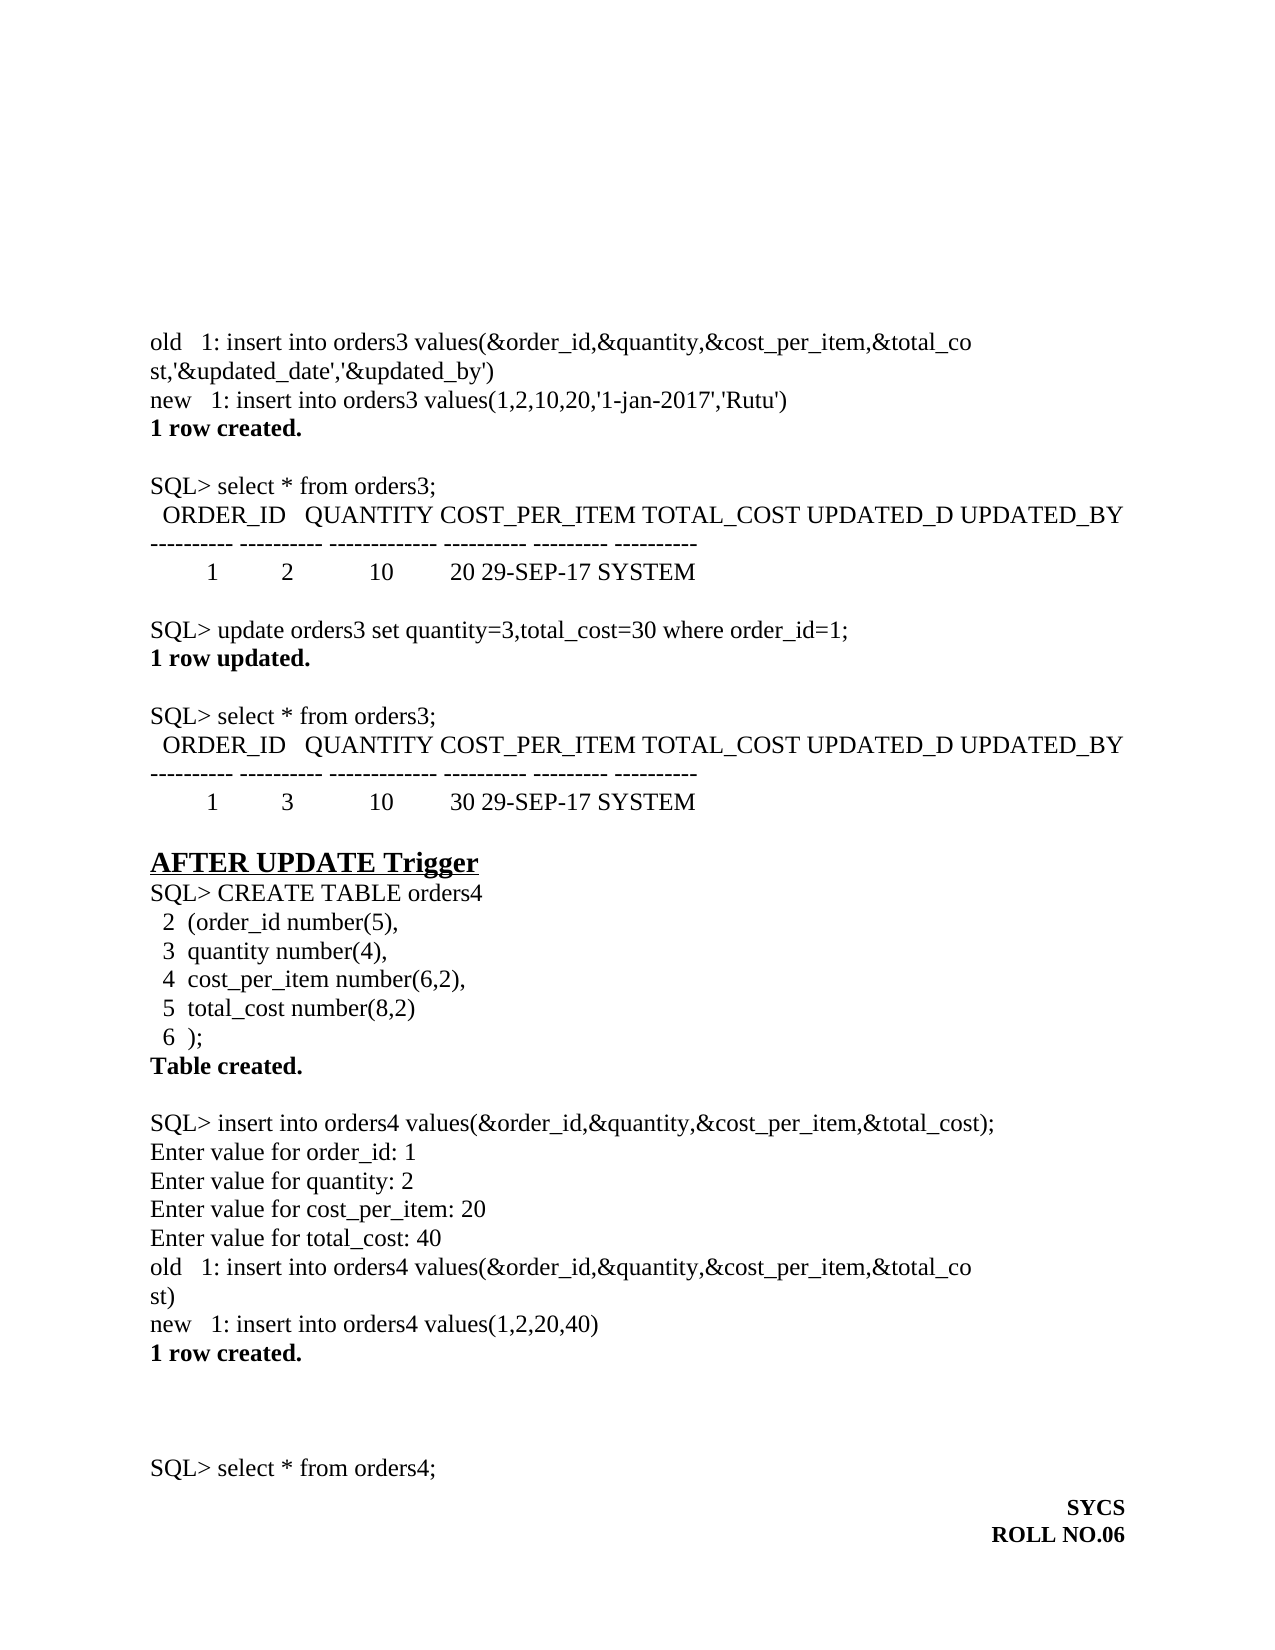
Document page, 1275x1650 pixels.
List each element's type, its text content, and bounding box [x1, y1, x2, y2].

text 5 total_cost number(8,2) [150, 993, 1125, 1022]
text 4 cost_per_item number(6,2), [150, 964, 1125, 993]
text SQL> CREATE TABLE orders4 [150, 878, 1125, 907]
text SQL> select * from orders3; [150, 701, 1125, 730]
text ORDER_ID QUANTITY COST_PER_ITEM TOTAL_COST UPDATED_D UPDATED_BY [150, 730, 1125, 758]
text SQL> select * from orders4; [150, 1453, 1125, 1482]
text 1 3 10 30 29-SEP-17 SYSTEM [150, 787, 1125, 816]
text Enter value for cost_per_item: 20 [150, 1194, 1125, 1223]
text 1 row created. [150, 413, 1125, 442]
text new 1: insert into orders4 values(1,2,20,40) [150, 1309, 1125, 1338]
text Enter value for total_cost: 40 [150, 1223, 1125, 1252]
text old 1: insert into orders3 values(&order_id,&quantity,&cost_per_item,&total_co [150, 327, 1125, 356]
text ---------- ---------- ------------- ---------- --------- ---------- [150, 758, 1125, 787]
text 2 (order_id number(5), [150, 907, 1125, 936]
text ORDER_ID QUANTITY COST_PER_ITEM TOTAL_COST UPDATED_D UPDATED_BY [150, 500, 1125, 528]
text Enter value for quantity: 2 [150, 1166, 1125, 1194]
text SQL> insert into orders4 values(&order_id,&quantity,&cost_per_item,&total_cost); [150, 1108, 1125, 1137]
text 6 ); [150, 1022, 1125, 1051]
text st,'&updated_date','&updated_by') [150, 356, 1125, 385]
text 1 row updated. [150, 643, 1125, 672]
text old 1: insert into orders4 values(&order_id,&quantity,&cost_per_item,&total_co [150, 1252, 1125, 1281]
text new 1: insert into orders3 values(1,2,10,20,'1-jan-2017','Rutu') [150, 385, 1125, 413]
text 1 2 10 20 29-SEP-17 SYSTEM [150, 557, 1125, 586]
text SQL> select * from orders3; [150, 471, 1125, 500]
text AFTER UPDATE Trigger [150, 845, 1125, 878]
text SQL> update orders3 set quantity=3,total_cost=30 where order_id=1; [150, 615, 1125, 643]
text st) [150, 1281, 1125, 1309]
text Enter value for order_id: 1 [150, 1137, 1125, 1166]
text 1 row created. [150, 1338, 1125, 1367]
text 3 quantity number(4), [150, 936, 1125, 964]
text Table created. [150, 1051, 1125, 1079]
text ---------- ---------- ------------- ---------- --------- ---------- [150, 528, 1125, 557]
